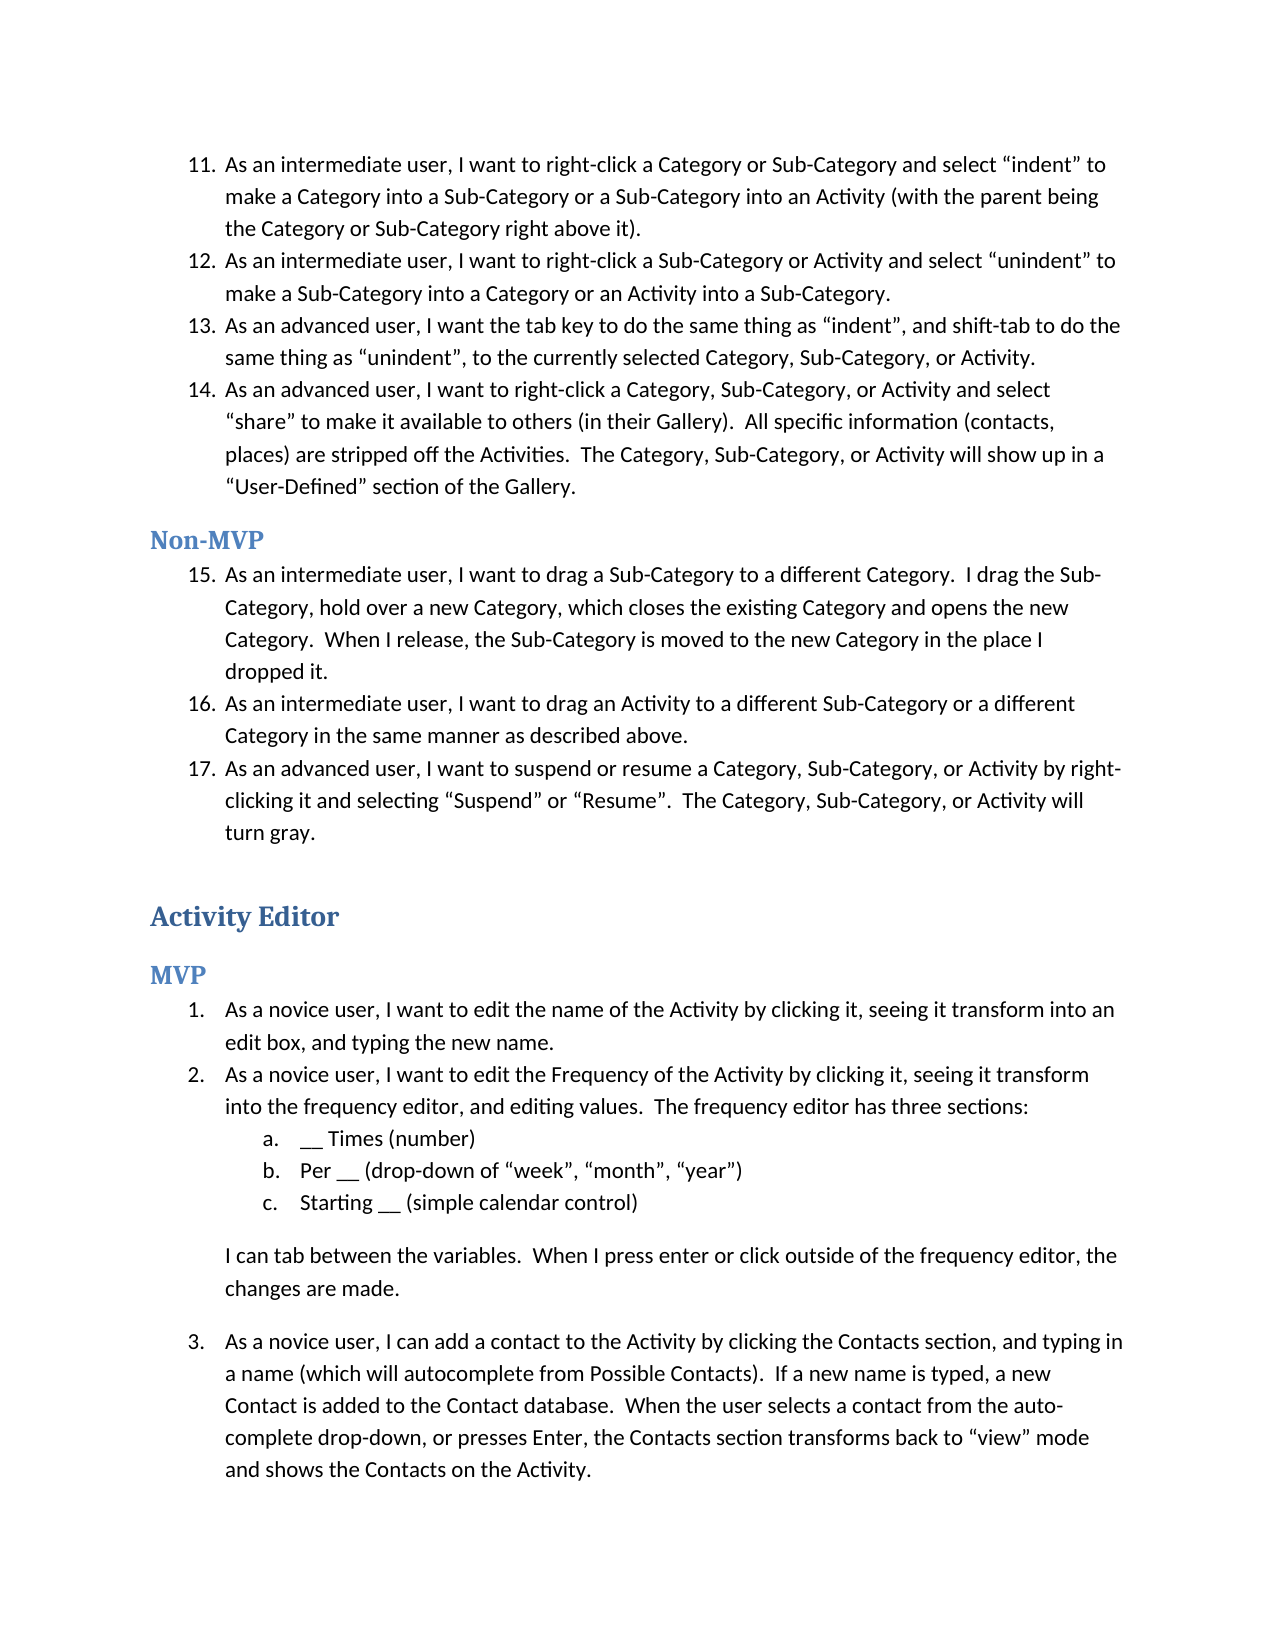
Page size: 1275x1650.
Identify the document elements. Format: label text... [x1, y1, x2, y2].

list Per __ (drop-down of “week”, “month”, “year”) [262, 1156, 1125, 1184]
list As an intermediate user, I want to right-click a Category or Sub-Category and select “indent” to make a Category into a Sub-Category or a Sub-Category into an Activity (with the parent being the Category or Sub-Category right above it). [187, 150, 1125, 242]
subtitle Non-MVP [150, 525, 1125, 556]
text I can tab between the variables. When I press enter or click outside of the frequency editor, the changes are made. [225, 1242, 1125, 1302]
list As an intermediate user, I want to drag an Activity to a different Sub-Category or a different Category in the same manner as described above. [187, 689, 1125, 749]
list As an advanced user, I want the tab key to do the same thing as “indent”, and shift-tab to do the same thing as “unindent”, to the currently selected Category, Sub-Category, or Activity. [187, 311, 1125, 371]
list As a novice user, I want to edit the name of the Activity by clicking it, seeing it transform into an edit box, and typing the new name. [187, 995, 1125, 1056]
subtitle Activity Editor [150, 900, 1125, 934]
list As a novice user, I want to edit the Frequency of the Activity by clicking it, seeing it transform into the frequency editor, and editing values. The frequency editor has three sections: [187, 1060, 1125, 1120]
list As an advanced user, I want to suspend or resume a Category, Sub-Category, or Activity by right-clicking it and selecting “Suspend” or “Resume”. The Category, Sub-Category, or Activity will turn gray. [187, 754, 1125, 846]
subtitle MVP [150, 960, 1125, 991]
list As an intermediate user, I want to right-click a Sub-Category or Activity and select “unindent” to make a Sub-Category into a Category or an Activity into a Sub-Category. [187, 247, 1125, 307]
list __ Times (number) [262, 1124, 1125, 1152]
list As an advanced user, I want to right-click a Category, Sub-Category, or Activity and select “share” to make it available to others (in their Gallery). All specific information (contacts, places) are stripped off the Activities. The Category, Sub-Category, or Activity will show up in a “User-Defined” section of the Gallery. [187, 375, 1125, 500]
list Starting __ (simple calendar control) [262, 1188, 1125, 1217]
list As a novice user, I can add a contact to the Activity by clicking the Contacts section, and typing in a name (which will autocomplete from Possible Contacts). If a new name is typed, a new Contact is added to the Contact database. When the user selects a contact from the auto-complete drop-down, or presses Enter, the Contacts section transforms back to “view” mode and shows the Contacts on the Activity. [187, 1327, 1125, 1483]
list As an intermediate user, I want to drag a Sub-Category to a different Category. I drag the Sub-Category, hold over a new Category, which closes the existing Category and opens the new Category. When I release, the Sub-Category is moved to the new Category in the place I dropped it. [187, 561, 1125, 685]
